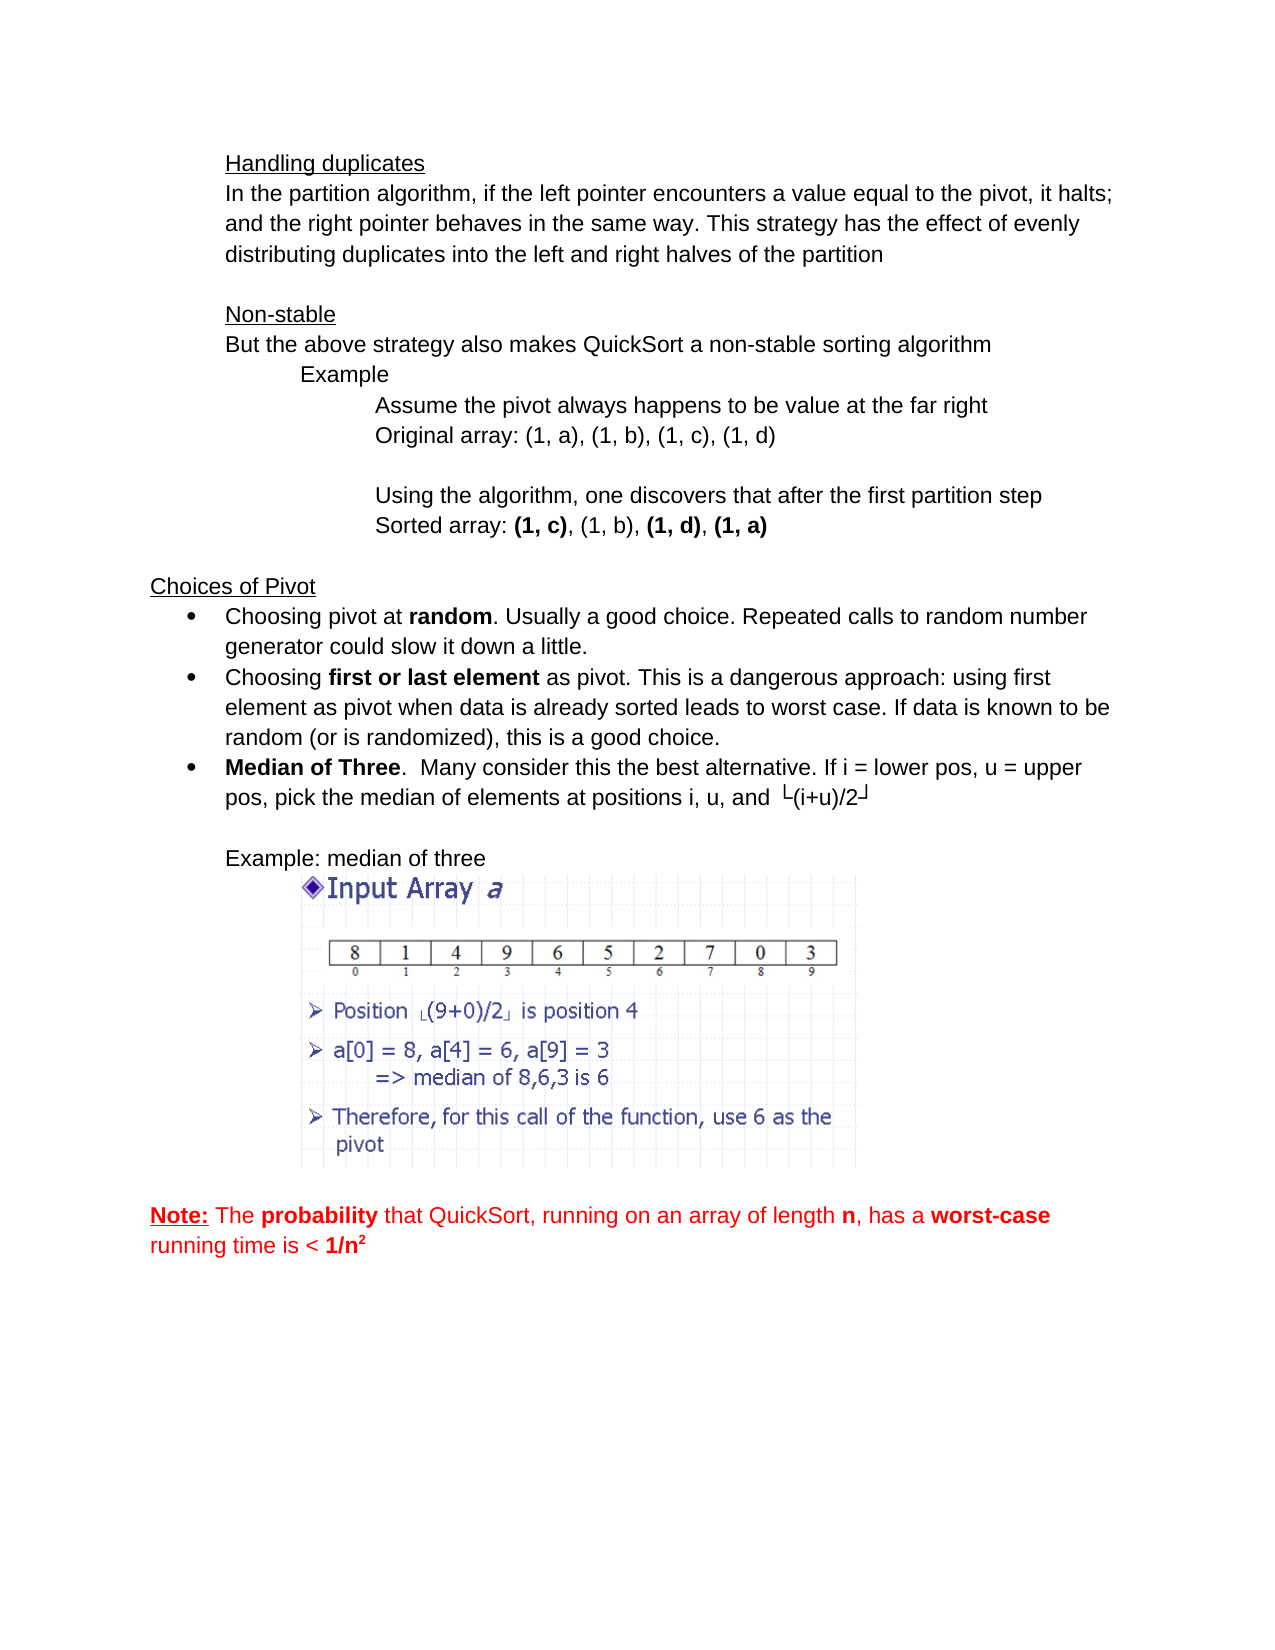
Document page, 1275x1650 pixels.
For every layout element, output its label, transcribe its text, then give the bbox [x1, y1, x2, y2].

text Original array: (1, a), (1, b), (1, c), (1, d) [150, 422, 1125, 448]
text Example: median of three [225, 845, 1125, 871]
text Example [225, 361, 1125, 388]
text In the partition algorithm, if the left pointer encounters a value equal to the pivot, it halts; and the right pointer behaves in the same way. This strategy has the effect of evenly distributing duplicates into the left and right halves of the partition [225, 180, 1125, 267]
text But the above strategy also makes QuickSort a non-stable sorting algorithm [150, 331, 1125, 358]
list Choosing first or last element as pivot. This is a dangerous approach: using first element as pivot when data is already sorted leads to worst case. If data is known to be random (or is randomized), this is a good choice. [187, 663, 1125, 750]
list Choosing pivot at random. Usually a good choice. Repeated calls to random number generator could slow it down a little. [187, 603, 1125, 660]
text Choices of Pivot [150, 573, 1125, 599]
text Non-stable [150, 301, 1125, 327]
list Median of Three. Many consider this the best alternative. If i = lower pos, u = upper pos, pick the median of elements at positions i, u, and └(i+u)/2┘ [187, 754, 1125, 811]
text Sorted array: (1, c), (1, b), (1, d), (1, a) [150, 512, 1125, 539]
text Note: The probability that QuickSort, running on an array of length n, has a worst-case running time is < 1/n2 [150, 1202, 1125, 1259]
picture [300, 875, 859, 1168]
text Handling duplicates [150, 150, 1125, 176]
text Assume the pivot always happens to be value at the far right [300, 392, 1125, 418]
text Using the algorithm, one discovers that after the first partition step [150, 482, 1125, 509]
